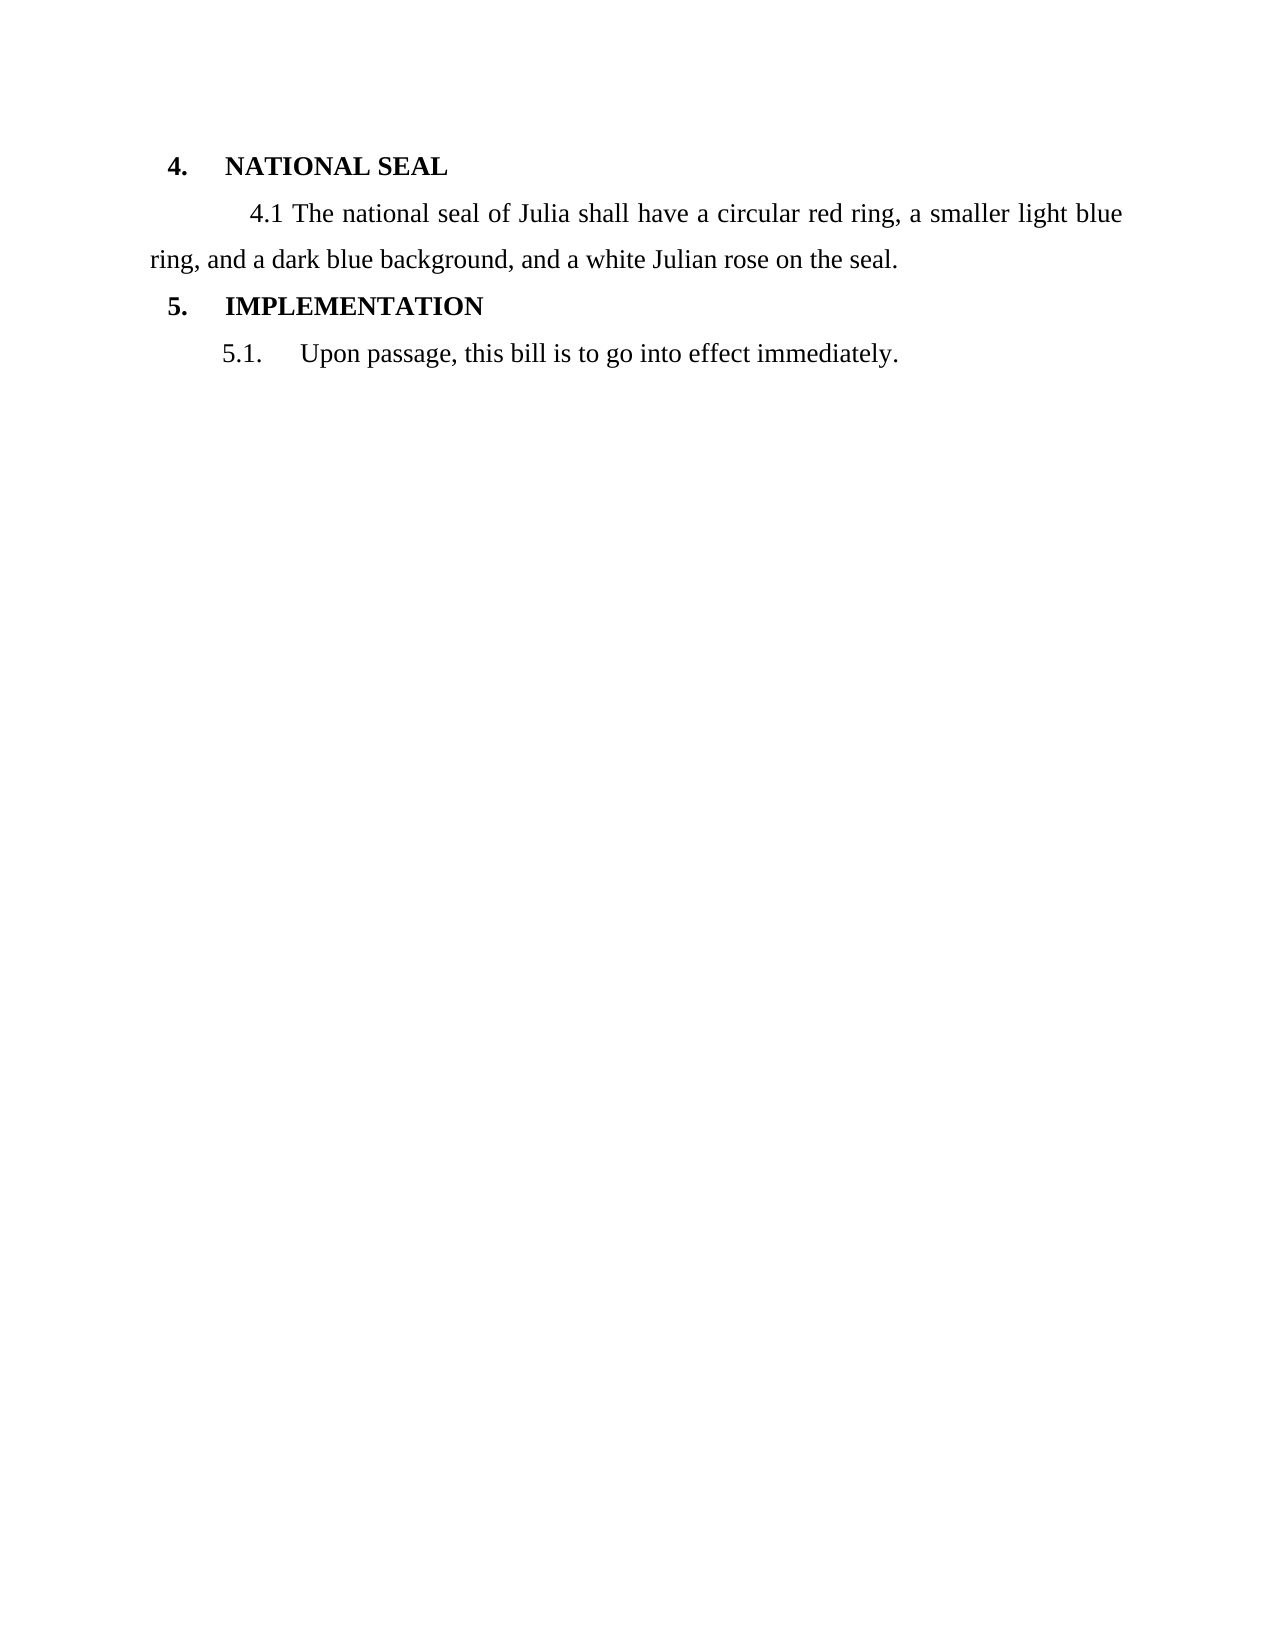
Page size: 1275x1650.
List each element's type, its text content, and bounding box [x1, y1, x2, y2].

text 4.1 The national seal of Julia shall have a circular red ring, a smaller light blue ring, and a dark blue background, and a white Julian rose on the seal. [150, 197, 1125, 274]
list Upon passage, this bill is to go into effect immediately. [262, 337, 1125, 368]
list IMPLEMENTATION [187, 290, 1125, 321]
list NATIONAL SEAL [187, 150, 1125, 181]
